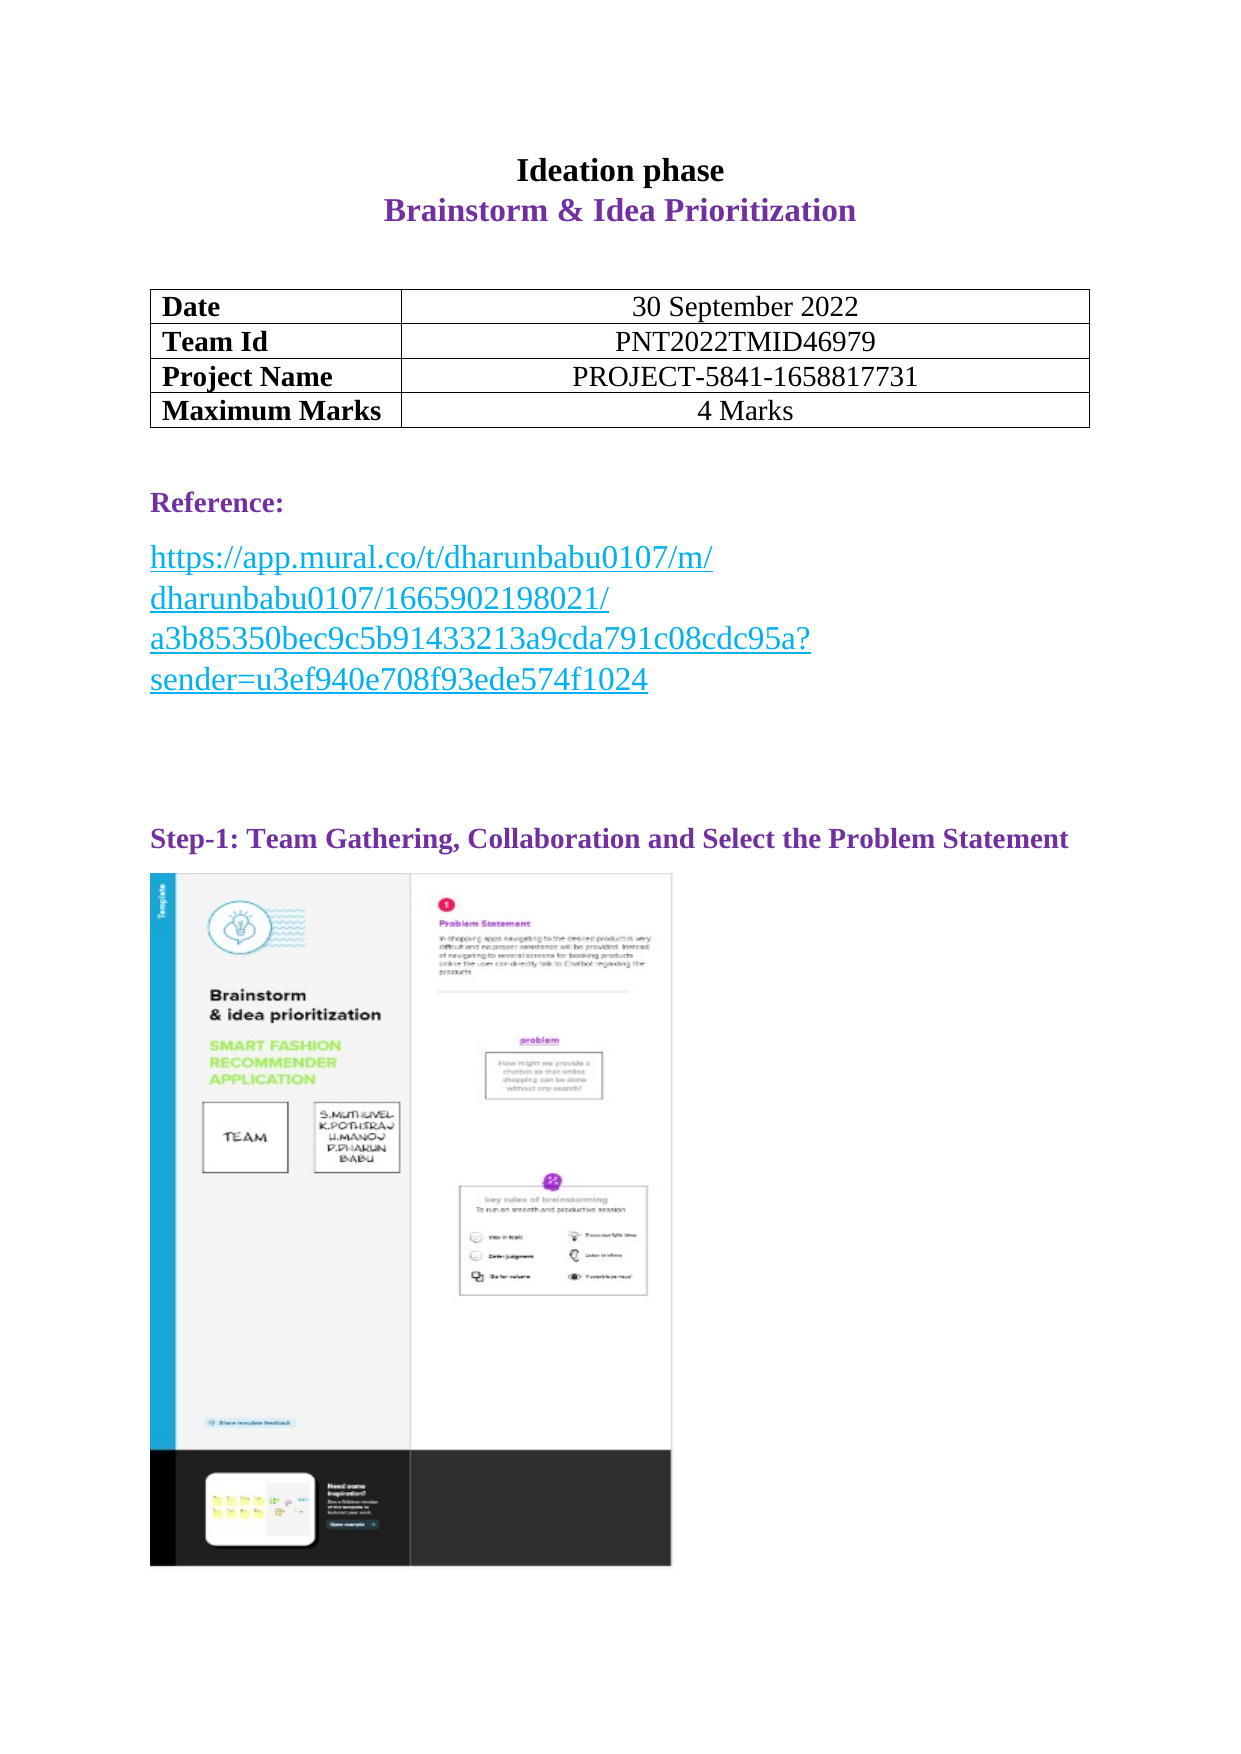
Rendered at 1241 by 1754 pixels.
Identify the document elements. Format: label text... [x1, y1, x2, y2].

table_cell Project Name [151, 359, 401, 392]
table_header Date [151, 290, 401, 323]
picture [150, 873, 674, 1570]
table_cell PNT2022TMID46979 [402, 324, 1089, 358]
table_header 30 September 2022 [402, 290, 1089, 323]
table_cell Maximum Marks [151, 393, 401, 427]
text Reference: [150, 485, 1090, 519]
text https://app.mural.co/t/dharunbabu0107/m/dharunbabu0107/1665902198021/a3b85350bec9c5b91433213a9cda791c08cdc95a?sender=u3ef940e708f93ede574f1024 [150, 537, 1090, 698]
text Brainstorm & Idea Prioritization [150, 191, 1090, 229]
table_cell PROJECT-5841-1658817731 [402, 359, 1089, 392]
text Ideation phase [150, 150, 1090, 188]
table_cell Team Id [151, 324, 401, 358]
table_cell 4 Marks [402, 393, 1089, 427]
text Step-1: Team Gathering, Collaboration and Select the Problem Statement [150, 821, 1090, 854]
